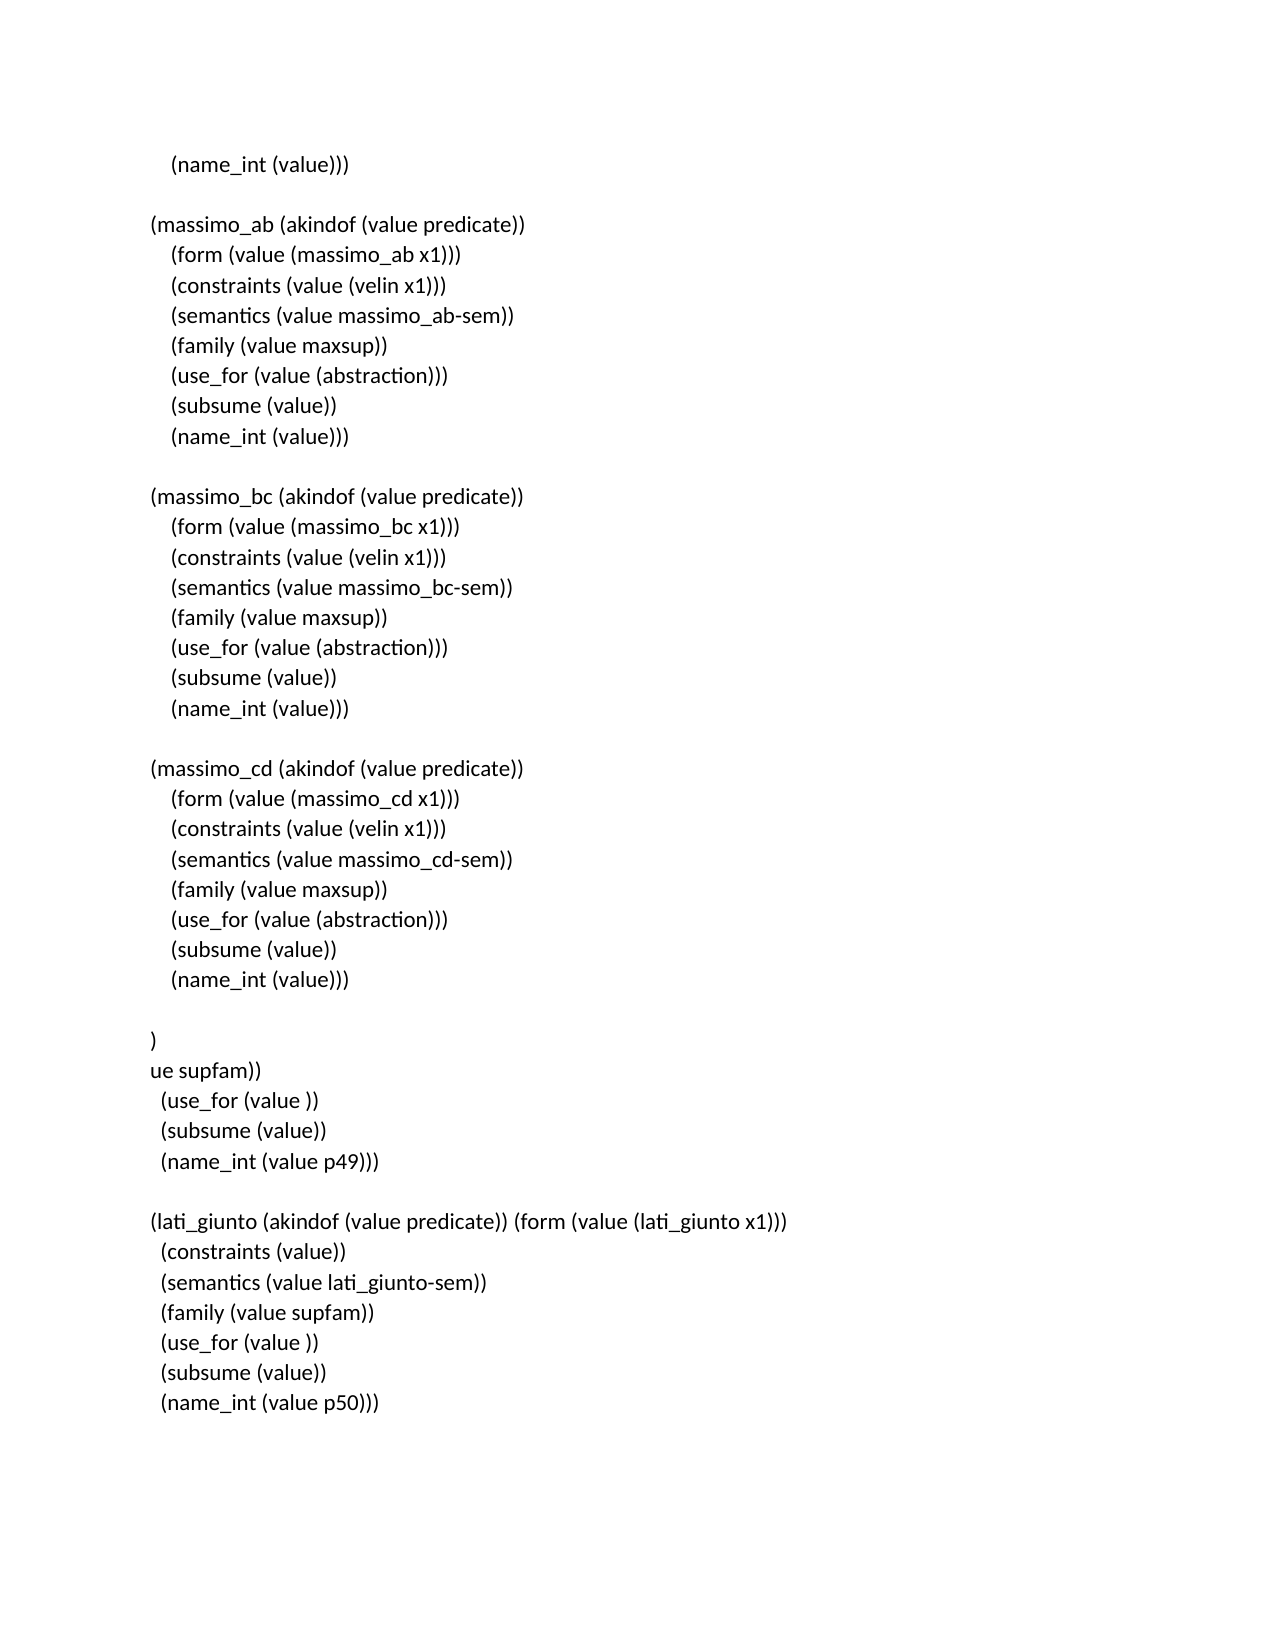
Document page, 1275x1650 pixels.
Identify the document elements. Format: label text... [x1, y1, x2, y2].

text (massimo_cd (akindof (value predicate)) [150, 754, 1125, 782]
text (semantics (value massimo_ab-sem)) [150, 301, 1125, 329]
text (form (value (massimo_ab x1))) [150, 241, 1125, 269]
text (massimo_bc (akindof (value predicate)) [150, 482, 1125, 510]
text (family (value maxsup)) [150, 603, 1125, 631]
text (subsume (value)) [150, 392, 1125, 420]
text (subsume (value)) [150, 1358, 1125, 1386]
text (semantics (value massimo_bc-sem)) [150, 573, 1125, 601]
text (subsume (value)) [150, 935, 1125, 963]
text (lati_giunto (akindof (value predicate)) (form (value (lati_giunto x1))) [150, 1207, 1125, 1235]
text (family (value maxsup)) [150, 875, 1125, 903]
text (name_int (value p49))) [150, 1147, 1125, 1175]
text (use_for (value (abstraction))) [150, 633, 1125, 661]
text (form (value (massimo_bc x1))) [150, 512, 1125, 541]
text (family (value maxsup)) [150, 331, 1125, 359]
text (constraints (value (velin x1))) [150, 814, 1125, 843]
text (massimo_ab (akindof (value predicate)) [150, 210, 1125, 238]
text (name_int (value))) [150, 150, 1125, 178]
text (semantics (value massimo_cd-sem)) [150, 845, 1125, 873]
text ) [150, 1026, 1125, 1054]
text (constraints (value (velin x1))) [150, 543, 1125, 571]
text (name_int (value))) [150, 694, 1125, 722]
text (use_for (value (abstraction))) [150, 905, 1125, 933]
text (use_for (value )) [150, 1086, 1125, 1114]
text (form (value (massimo_cd x1))) [150, 784, 1125, 812]
text (use_for (value (abstraction))) [150, 361, 1125, 389]
text (name_int (value))) [150, 966, 1125, 994]
text (constraints (value)) [150, 1237, 1125, 1266]
text (use_for (value )) [150, 1328, 1125, 1356]
text (subsume (value)) [150, 1117, 1125, 1145]
text (name_int (value))) [150, 422, 1125, 450]
text ue supfam)) [150, 1056, 1125, 1084]
text (name_int (value p50))) [150, 1388, 1125, 1417]
text (semantics (value lati_giunto-sem)) [150, 1268, 1125, 1296]
text (family (value supfam)) [150, 1298, 1125, 1326]
text (constraints (value (velin x1))) [150, 271, 1125, 299]
text (subsume (value)) [150, 663, 1125, 692]
